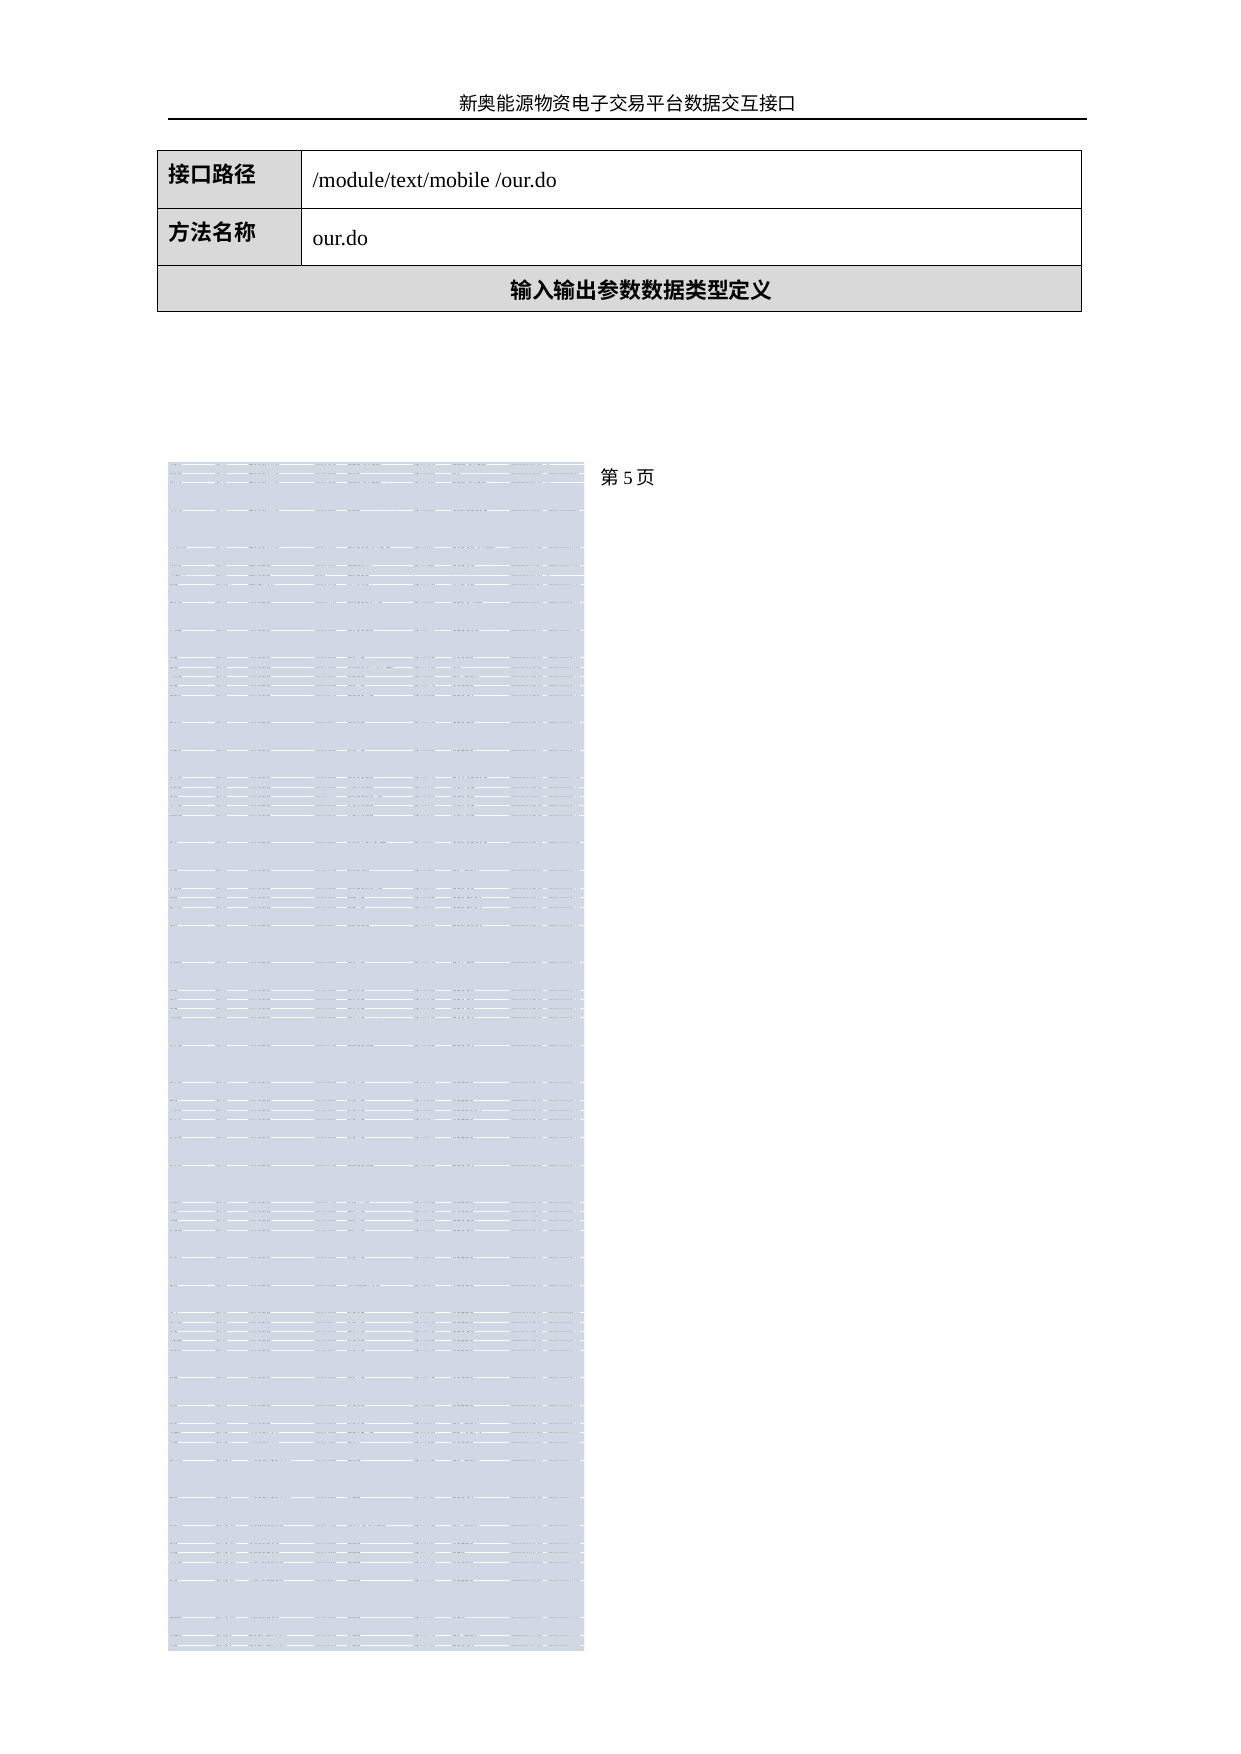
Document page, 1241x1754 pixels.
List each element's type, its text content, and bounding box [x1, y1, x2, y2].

table_cell 接口路径 [158, 151, 301, 208]
table_cell 输入输出参数数据类型定义 [158, 266, 1081, 311]
table_cell our.do [302, 209, 1081, 265]
table_cell /module/text/mobile /our.do [302, 151, 1081, 208]
table_cell 方法名称 [158, 209, 301, 265]
